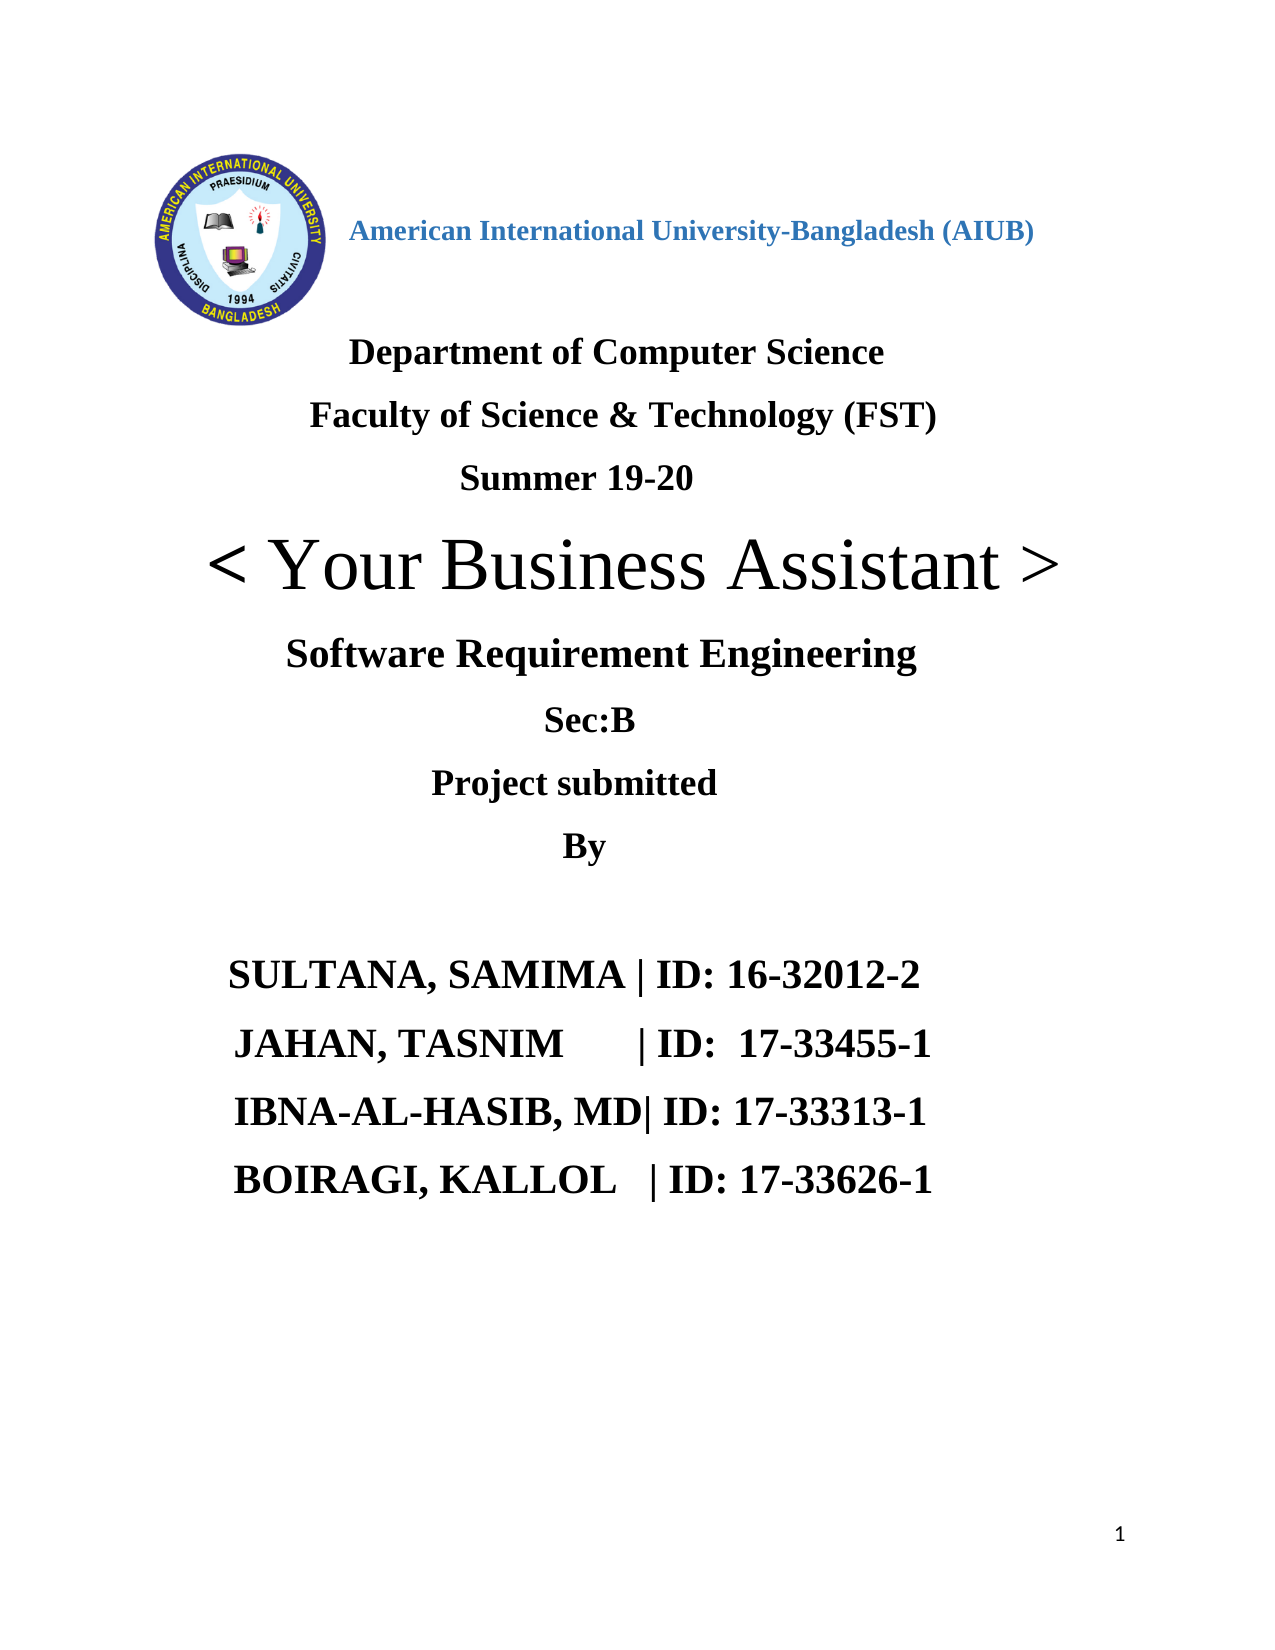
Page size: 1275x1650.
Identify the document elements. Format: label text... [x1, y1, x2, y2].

text Project submitted [150, 760, 1125, 803]
text < Your Business Assistant > [150, 519, 1125, 605]
text Software Requirement Engineering [150, 629, 1125, 677]
text IBNA-AL-HASIB, MD| ID: 17-33313-1 [150, 1087, 1125, 1134]
text BOIRAGI, KALLOL | ID: 17-33626-1 [150, 1155, 1125, 1203]
text JAHAN, TASNIM | ID: 17-33455-1 [150, 1018, 1125, 1066]
text Faculty of Science & Technology (FST) [150, 392, 1125, 436]
text Sec:B [150, 697, 1125, 740]
picture [150, 150, 330, 330]
text SULTANA, SAMIMA | ID: 16-32012-2 [150, 950, 1125, 998]
text Summer 19-20 [150, 456, 1125, 499]
text By [150, 823, 1125, 867]
text American International University-Bangladesh (AIUB) [330, 213, 1125, 247]
text Department of Computer Science [150, 329, 1125, 372]
